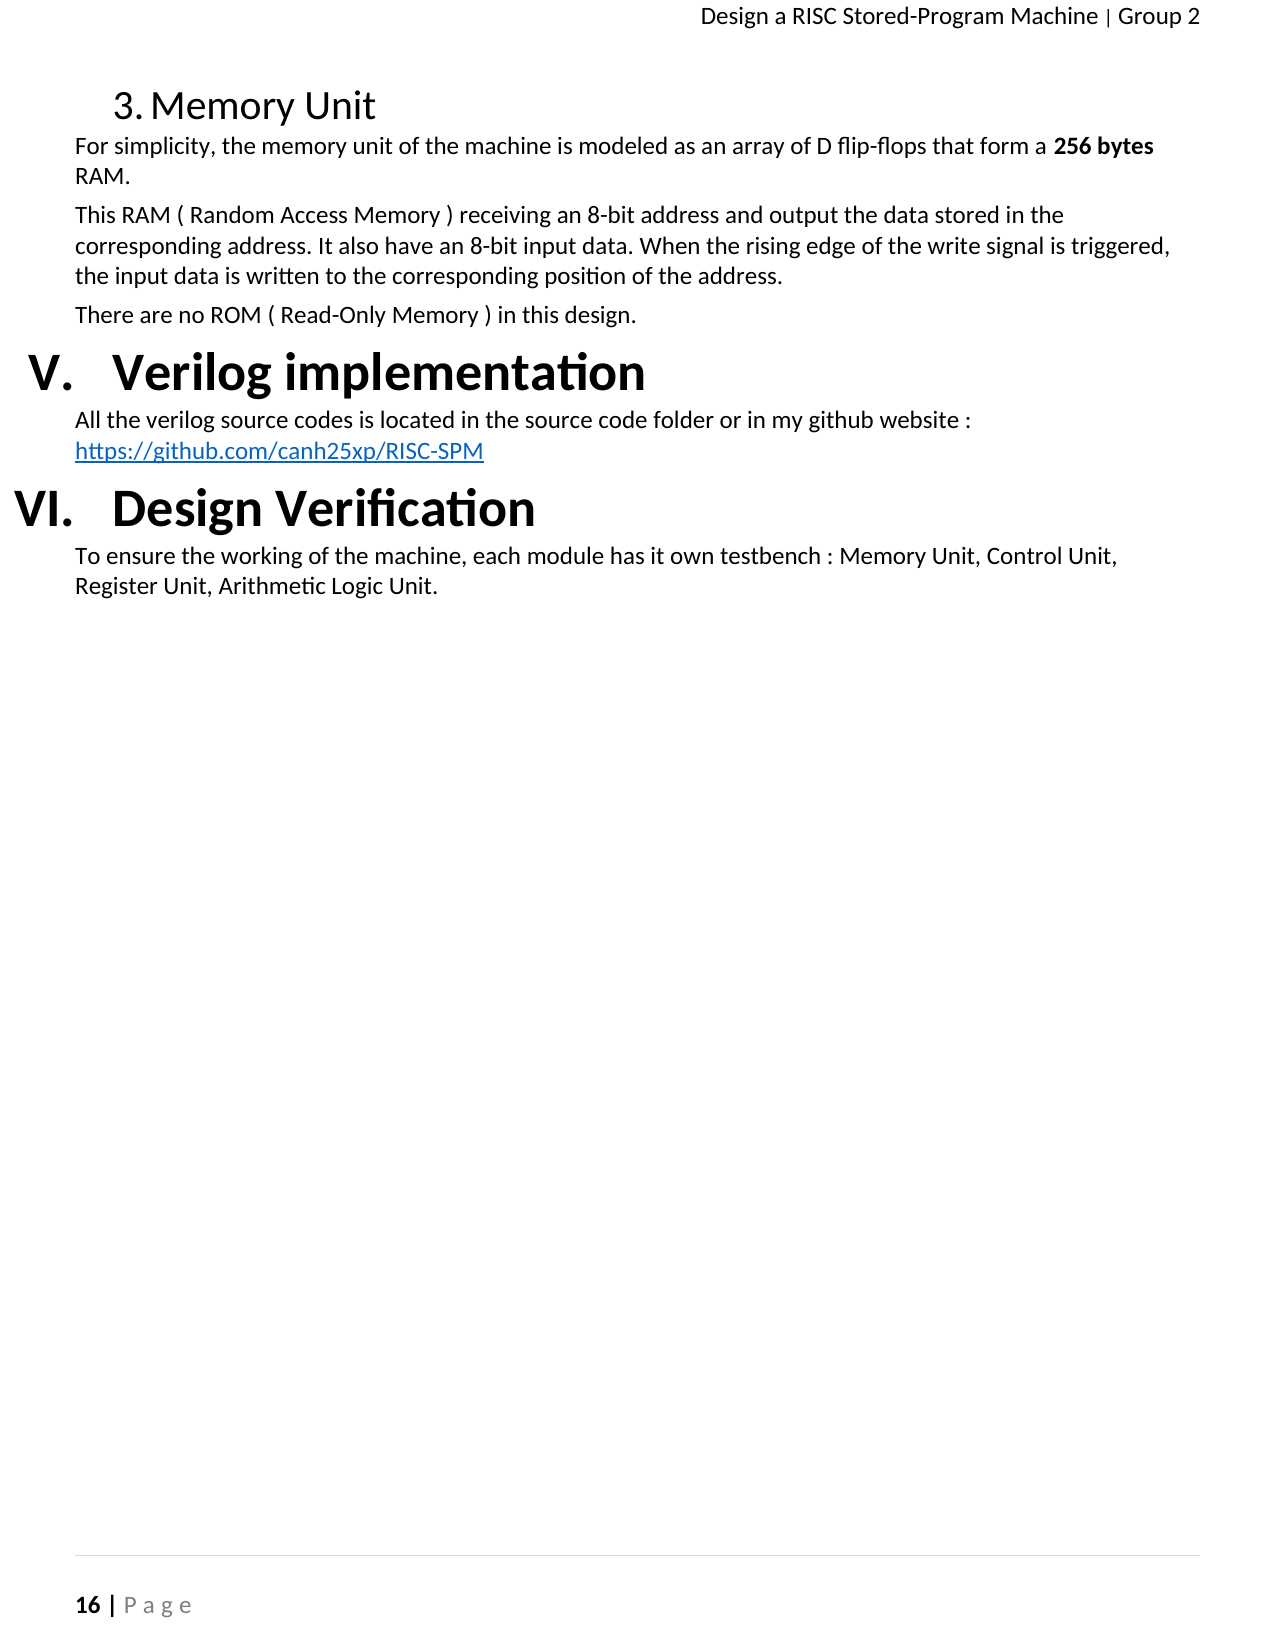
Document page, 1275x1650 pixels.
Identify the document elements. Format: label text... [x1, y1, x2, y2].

subtitle Memory Unit [112, 79, 1200, 130]
text This RAM ( Random Access Memory ) receiving an 8-bit address and output the data stored in the corresponding address. It also have an 8-bit input data. When the rising edge of the write signal is triggered, the input data is written to the corresponding position of the address. [75, 199, 1200, 291]
subtitle Design Verification [75, 474, 1200, 540]
subtitle Verilog implementation [75, 338, 1200, 404]
text There are no ROM ( Read-Only Memory ) in this design. [75, 299, 1200, 330]
text All the verilog source codes is located in the source code folder or in my github website : https://github.com/canh25xp/RISC-SPM [75, 404, 1200, 465]
text To ensure the working of the machine, each module has it own testbench : Memory Unit, Control Unit, Register Unit, Arithmetic Logic Unit. [75, 540, 1200, 601]
text For simplicity, the memory unit of the machine is modeled as an array of D flip-flops that form a 256 bytes RAM. [75, 130, 1200, 191]
